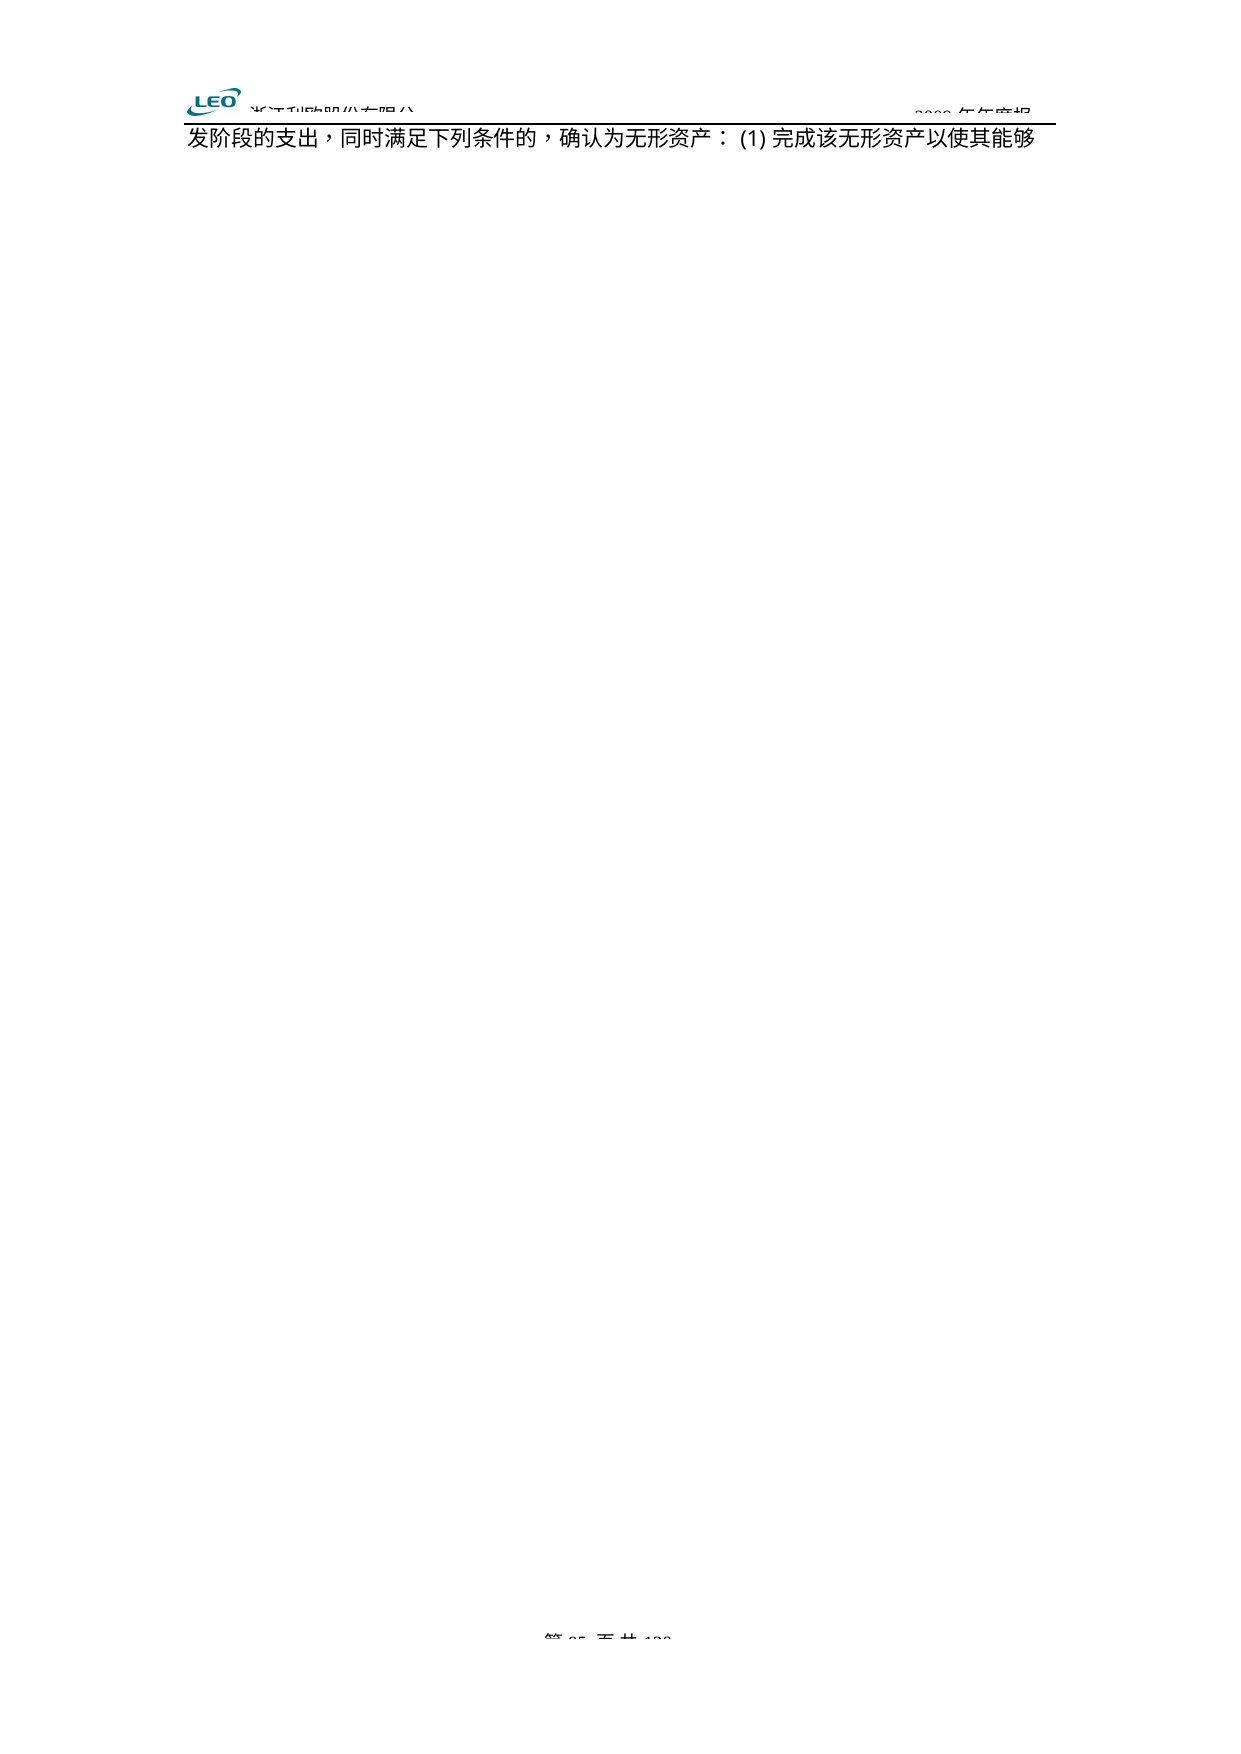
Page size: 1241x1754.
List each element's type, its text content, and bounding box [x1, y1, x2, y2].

picture [187, 88, 241, 116]
text 发阶段的支出，同时满足下列条件的，确认为无形资产： (1) 完成该无形资产以使其能够 [187, 123, 1067, 153]
